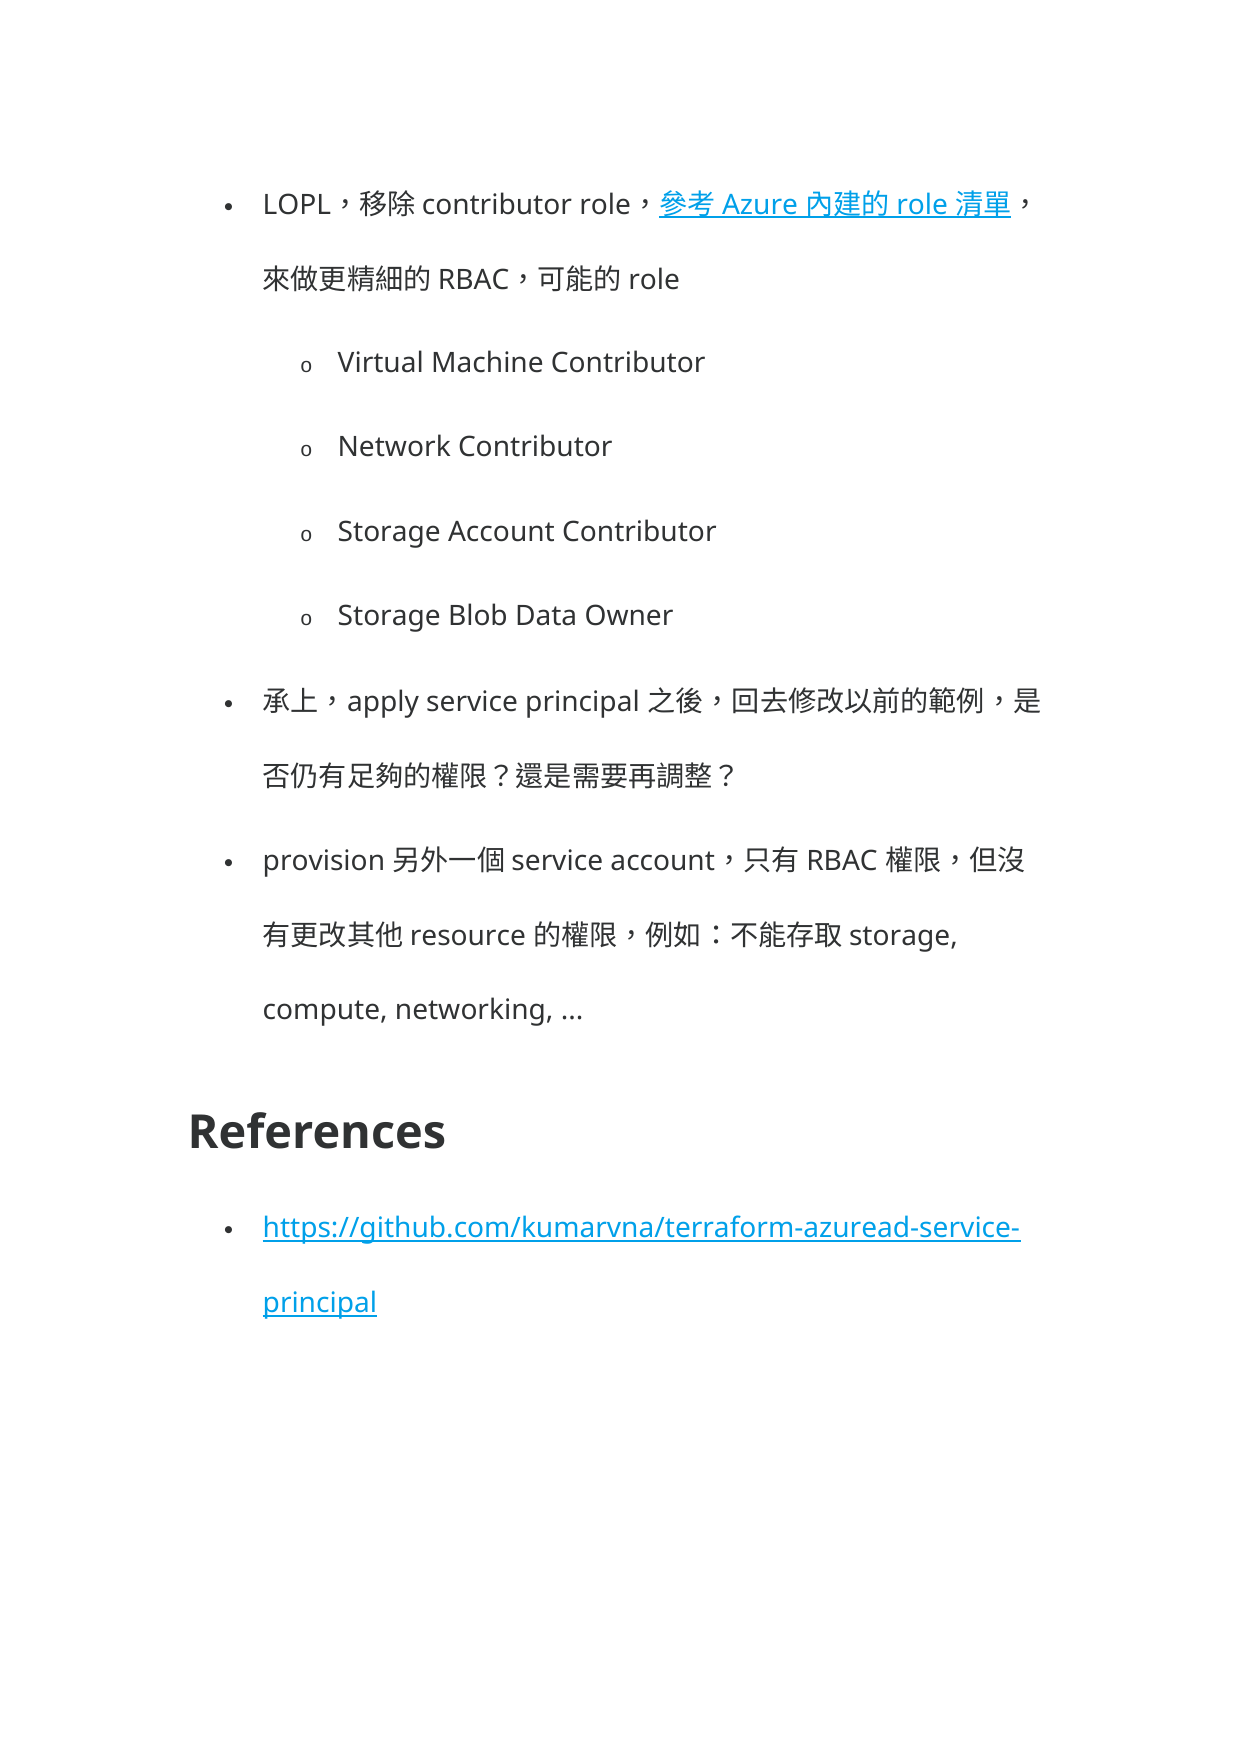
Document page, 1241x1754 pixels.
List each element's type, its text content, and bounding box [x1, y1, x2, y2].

text References [187, 1093, 1053, 1168]
list https://github.com/kumarvna/terraform-azuread-service-principal [225, 1189, 1053, 1339]
list Virtual Machine Contributor [300, 324, 1053, 399]
list Storage Blob Data Owner [300, 577, 1053, 652]
list 承上，apply service principal 之後，回去修改以前的範例，是否仍有足夠的權限？還是需要再調整？ [225, 661, 1053, 811]
list Storage Account Contributor [300, 493, 1053, 568]
list provision 另外一個 service account，只有 RBAC 權限，但沒有更改其他 resource 的權限，例如：不能存取 storage, compute, networking, ... [225, 821, 1053, 1046]
list LOPL，移除 contributor role，參考 Azure 內建的 role 清單，來做更精細的 RBAC，可能的 role [225, 164, 1053, 314]
list Network Contributor [300, 408, 1053, 483]
